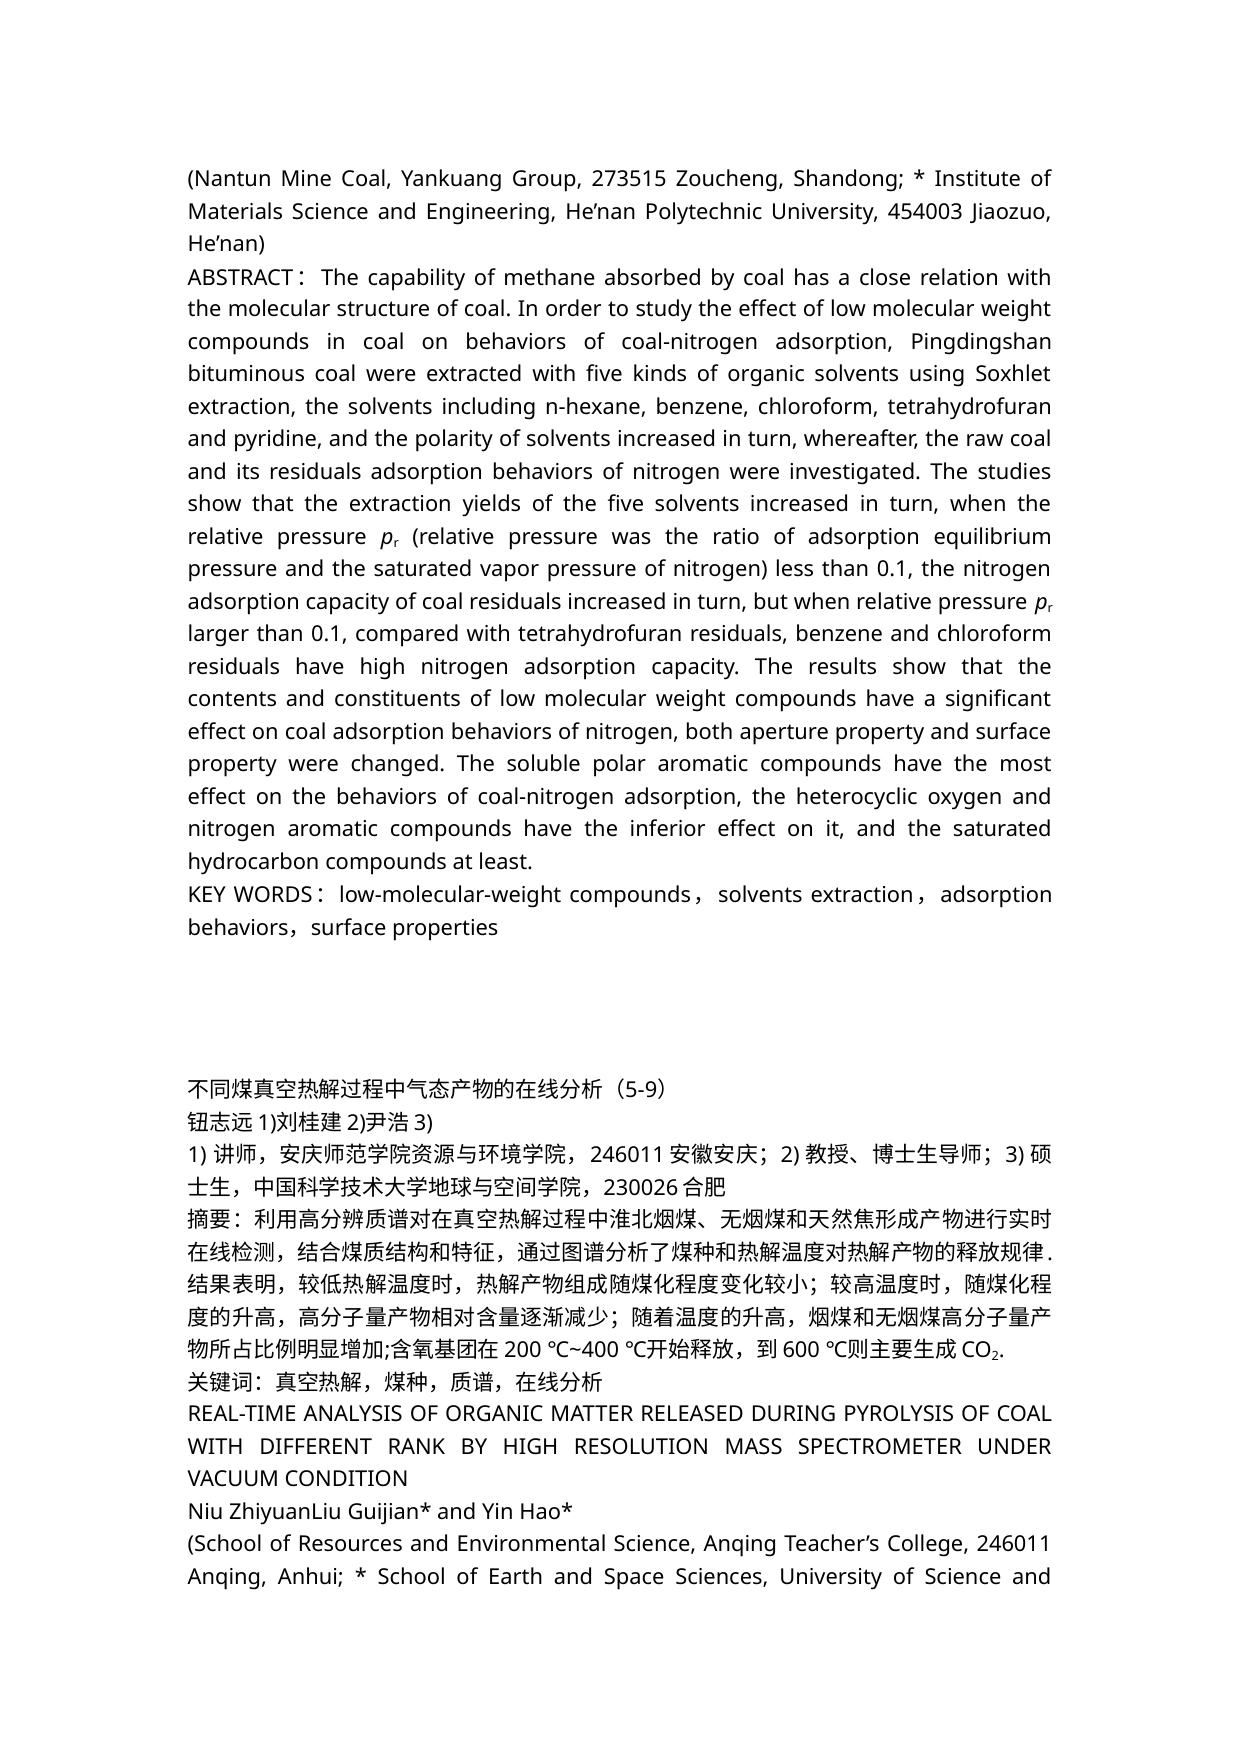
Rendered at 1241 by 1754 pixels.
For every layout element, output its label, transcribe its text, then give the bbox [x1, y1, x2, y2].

text Niu ZhiyuanLiu Guijian* and Yin Hao* [187, 1494, 1053, 1527]
text 1) 讲师，安庆师范学院资源与环境学院，246011安徽安庆；2) 教授、博士生导师；3) 硕士生，中国科学技术大学地球与空间学院，230026合肥 [187, 1137, 1053, 1202]
text ABSTRACT：The capability of methane absorbed by coal has a close relation with the molecular structure of coal. In order to study the effect of low molecular weight compounds in coal on behaviors of coal-nitrogen adsorption, Pingdingshan bituminous coal were extracted with five kinds of organic solvents using Soxhlet extraction, the solvents including n-hexane, benzene, chloroform, tetrahydrofuran and pyridine, and the polarity of solvents increased in turn, whereafter, the raw coal and its residuals adsorption behaviors of nitrogen were investigated. The studies show that the extraction yields of the five solvents increased in turn, when the relative pressure pr (relative pressure was the ratio of adsorption equilibrium pressure and the saturated vapor pressure of nitrogen) less than 0.1, the nitrogen adsorption capacity of coal residuals increased in turn, but when relative pressure pr larger than 0.1, compared with tetrahydrofuran residuals, benzene and chloroform residuals have high nitrogen adsorption capacity. The results show that the contents and constituents of low molecular weight compounds have a significant effect on coal adsorption behaviors of nitrogen, both aperture property and surface property were changed. The soluble polar aromatic compounds have the most effect on the behaviors of coal-nitrogen adsorption, the heterocyclic oxygen and nitrogen aromatic compounds have the inferior effect on it, and the saturated hydrocarbon compounds at least. [187, 259, 1053, 877]
text 摘要：利用高分辨质谱对在真空热解过程中淮北烟煤、无烟煤和天然焦形成产物进行实时在线检测，结合煤质结构和特征，通过图谱分析了煤种和热解温度对热解产物的释放规律.结果表明，较低热解温度时，热解产物组成随煤化程度变化较小；较高温度时，随煤化程度的升高，高分子量产物相对含量逐渐减少；随着温度的升高，烟煤和无烟煤高分子量产物所占比例明显增加;含氧基团在200 ℃~400 ℃开始释放，到600 ℃则主要生成CO2. [187, 1202, 1053, 1364]
text 关键词：真空热解，煤种，质谱，在线分析 [187, 1364, 1053, 1397]
text KEY WORDS：low-molecular-weight compounds，solvents extraction，adsorption behaviors，surface properties [187, 877, 1053, 942]
text 不同煤真空热解过程中气态产物的在线分析（5-9） [187, 1072, 1053, 1104]
text 钮志远1)刘桂建2)尹浩3) [187, 1104, 1053, 1137]
text REAL-TIME ANALYSIS OF ORGANIC MATTER RELEASED DURING PYROLYSIS OF COAL WITH DIFFERENT RANK BY HIGH RESOLUTION MASS SPECTROMETER UNDER VACUUM CONDITION [187, 1397, 1053, 1494]
text (Nantun Mine Coal, Yankuang Group, 273515 Zoucheng, Shandong; * Institute of Materials Science and Engineering, He’nan Polytechnic University, 454003 Jiaozuo, He’nan) [187, 162, 1053, 259]
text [187, 1527, 1053, 1592]
